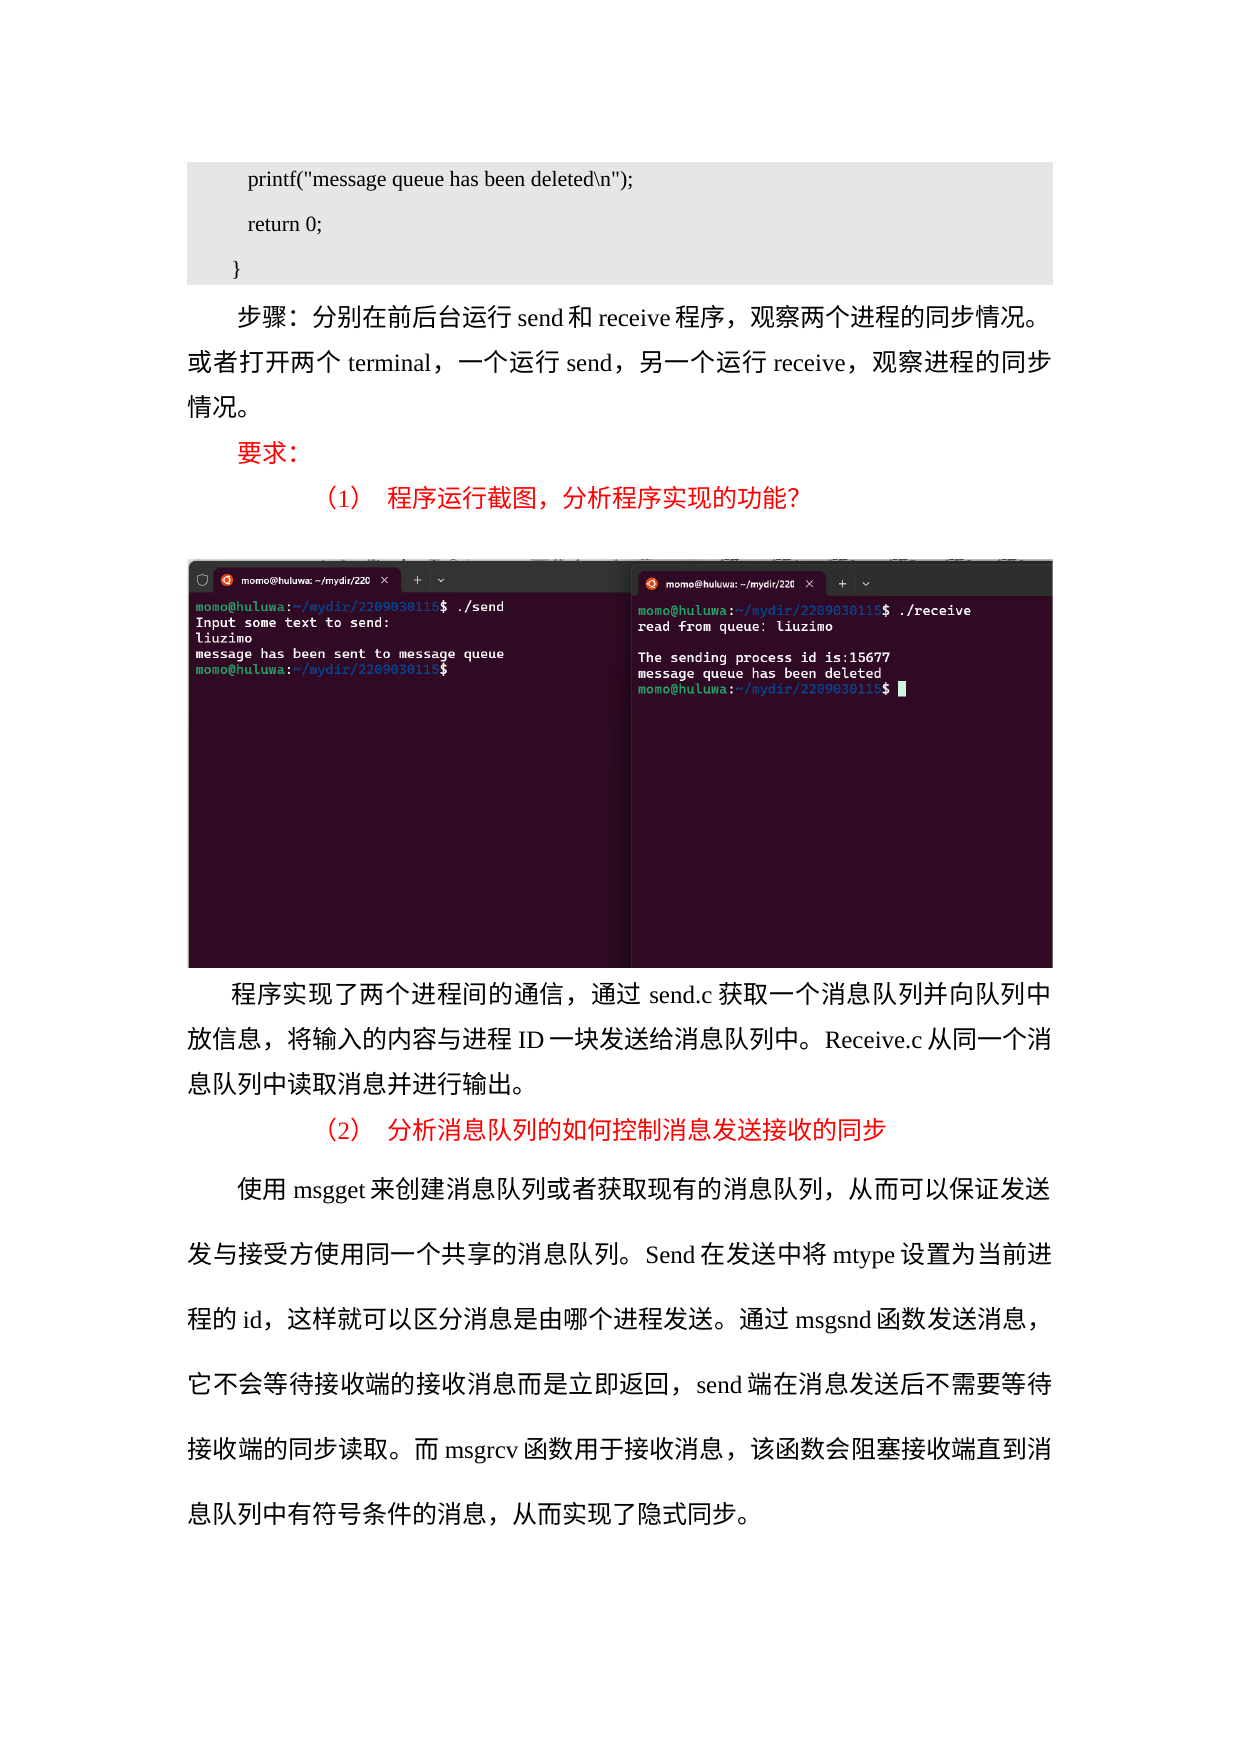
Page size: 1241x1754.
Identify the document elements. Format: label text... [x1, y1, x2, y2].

picture [187, 559, 1053, 968]
text 或者打开两个terminal，一个运行send，另一个运行receive，观察进程的同步情况。 [187, 343, 1053, 424]
text 要求： [187, 433, 1053, 469]
text return 0; [187, 207, 1053, 239]
text 步骤：分别在前后台运行send和receive程序，观察两个进程的同步情况。 [187, 297, 1053, 333]
text printf("message queue has been deleted\n"); [187, 162, 1053, 194]
text 程序实现了两个进程间的通信，通过send.c获取一个消息队列并向队列中放信息，将输入的内容与进程ID一块发送给消息队列中。Receive.c从同一个消息队列中读取消息并进行输出。 [187, 974, 1053, 1101]
text } [187, 252, 1053, 285]
list 分析消息队列的如何控制消息发送接收的同步 [312, 1110, 1053, 1146]
list 使用msgget来创建消息队列或者获取现有的消息队列，从而可以保证发送发与接受方使用同一个共享的消息队列。Send在发送中将mtype设置为当前进程的id，这样就可以区分消息是由哪个进程发送。通过msgsnd函数发送消息，它不会等待接收端的接收消息而是立即返回，send端在消息发送后不需要等待接收端的同步读取。而msgrcv函数用于接收消息，该函数会阻塞接收端直到消息队列中有符号条件的消息，从而实现了隐式同步。 [187, 1156, 1053, 1546]
list 程序运行截图，分析程序实现的功能？ [312, 478, 1053, 515]
